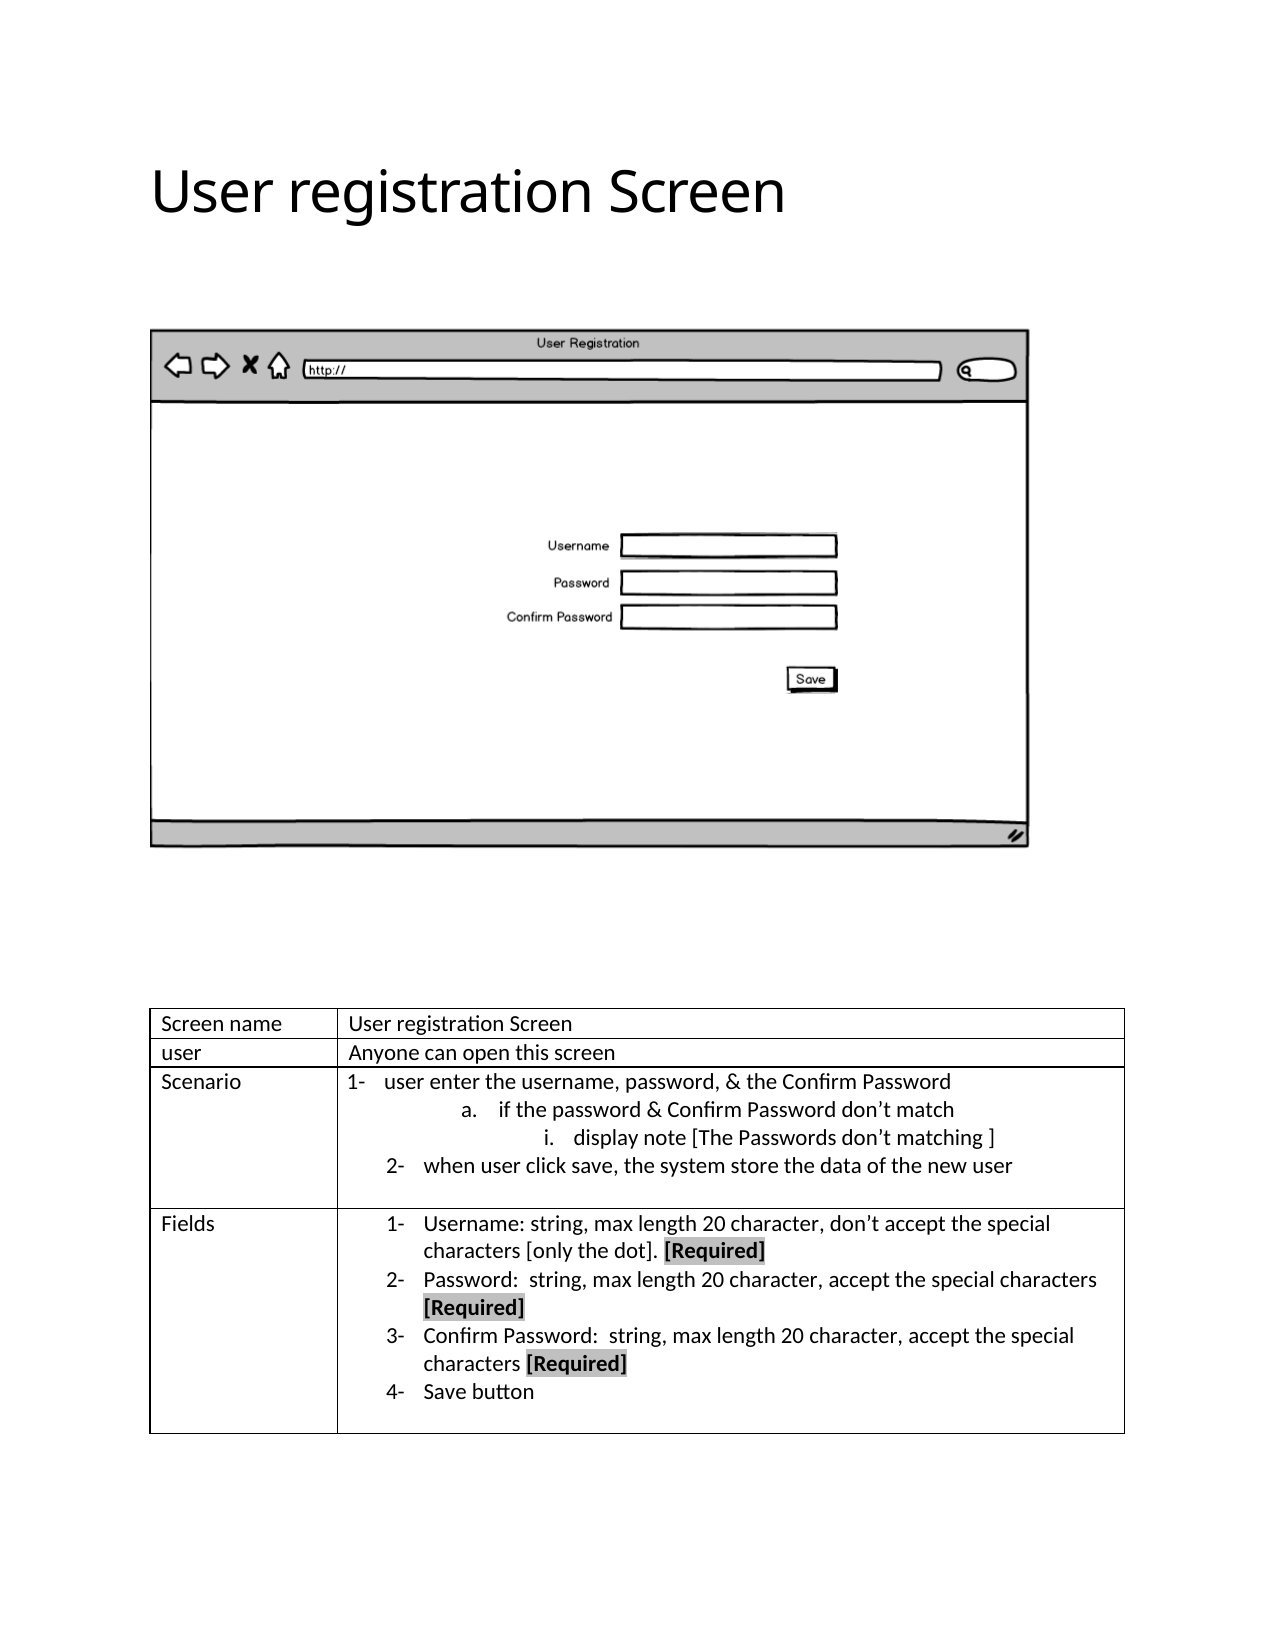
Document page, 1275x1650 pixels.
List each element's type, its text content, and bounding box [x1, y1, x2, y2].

table_header User registration Screen [338, 1009, 1124, 1037]
table_cell Anyone can open this screen [338, 1039, 1124, 1066]
table_cell Fields [151, 1209, 337, 1433]
picture [150, 323, 1032, 849]
table_cell Username: string, max length 20 character, don’t accept the special characters [only the dot]. [Required] Password: string, max length 20 character, accept the special characters [Required] Confirm Password: string, max length 20 character, accept the special characters [Required] Save button [338, 1209, 1124, 1433]
table_cell user [151, 1039, 337, 1066]
table_cell user enter the username, password, & the Confirm Password if the password & Confirm Password don’t match display note [The Passwords don’t matching ] when user click save, the system store the data of the new user [338, 1068, 1124, 1208]
table_cell Scenario [151, 1068, 337, 1208]
table_header Screen name [151, 1009, 337, 1037]
title User registration Screen [150, 150, 1125, 229]
